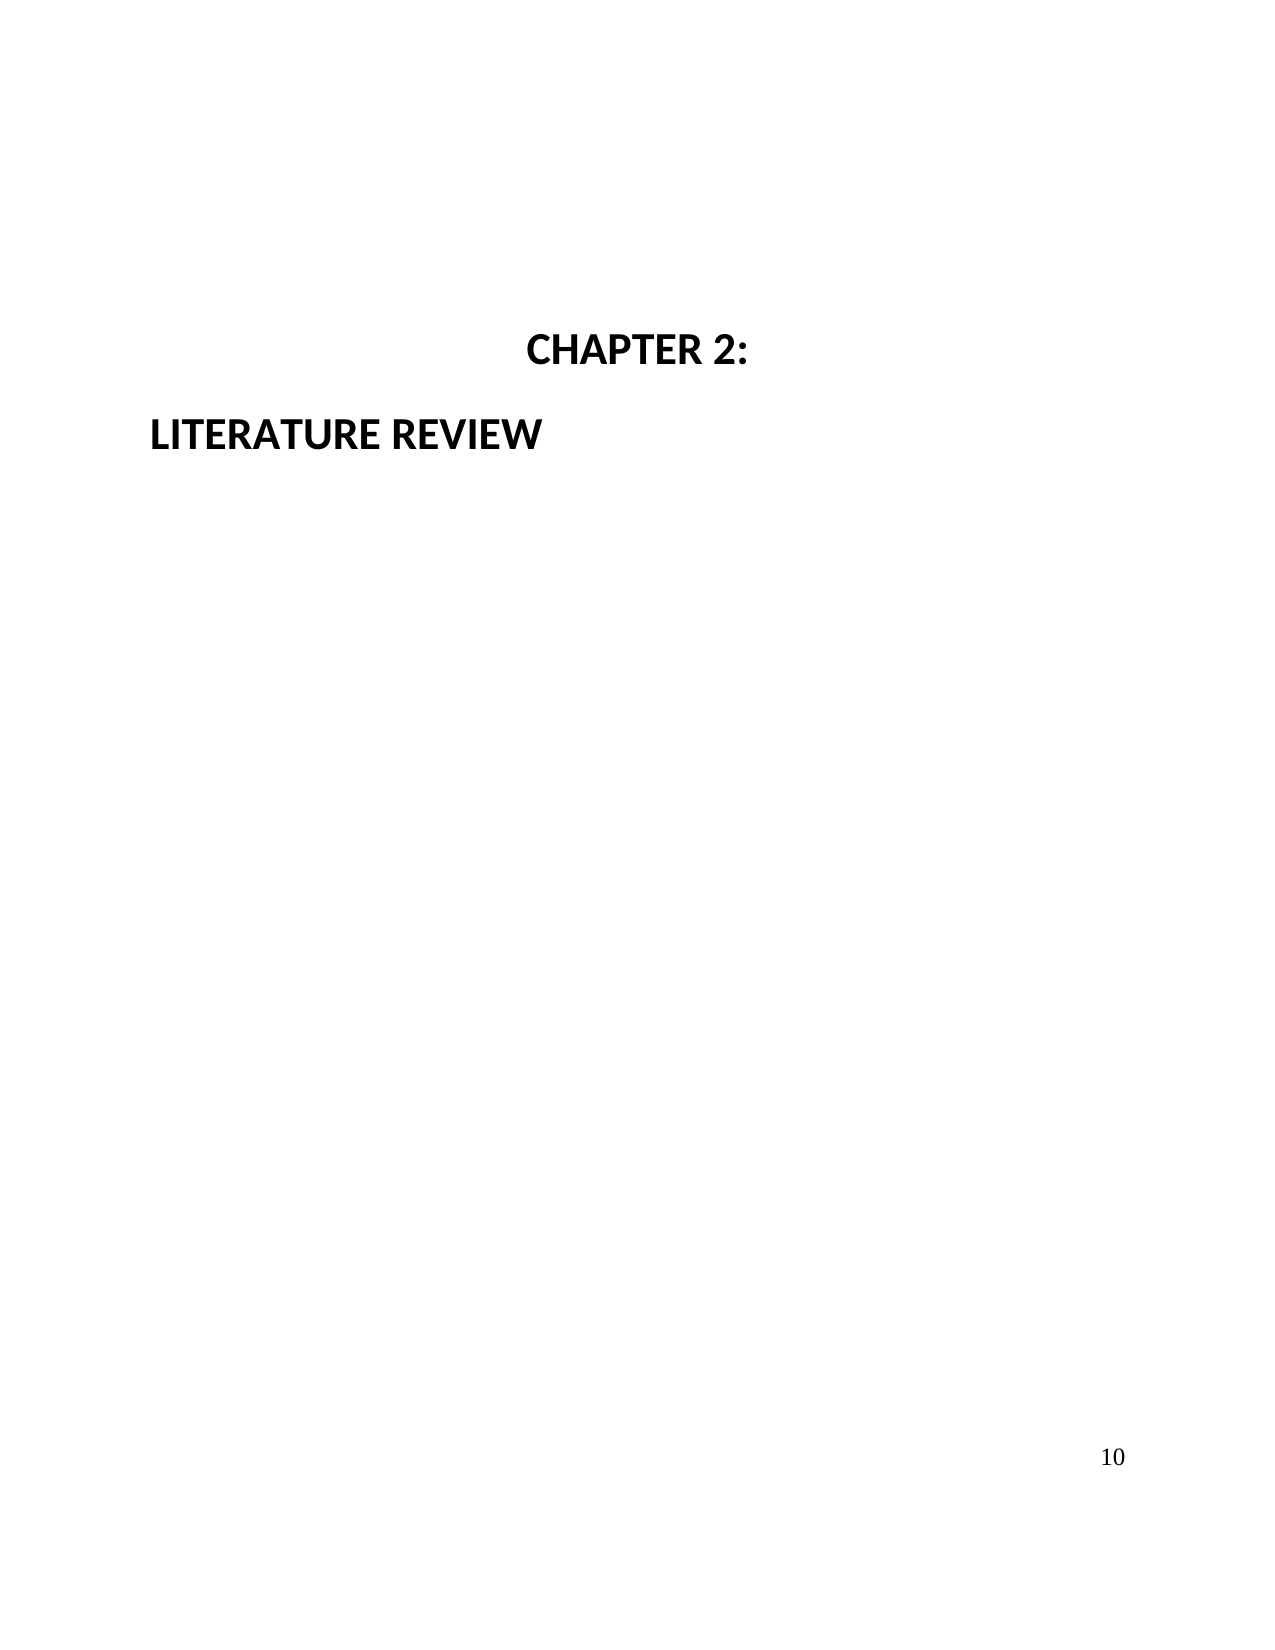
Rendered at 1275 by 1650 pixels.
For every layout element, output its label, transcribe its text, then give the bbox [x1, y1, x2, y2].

text LITERATURE REVIEW [150, 405, 1125, 461]
text CHAPTER 2: [150, 320, 1125, 376]
